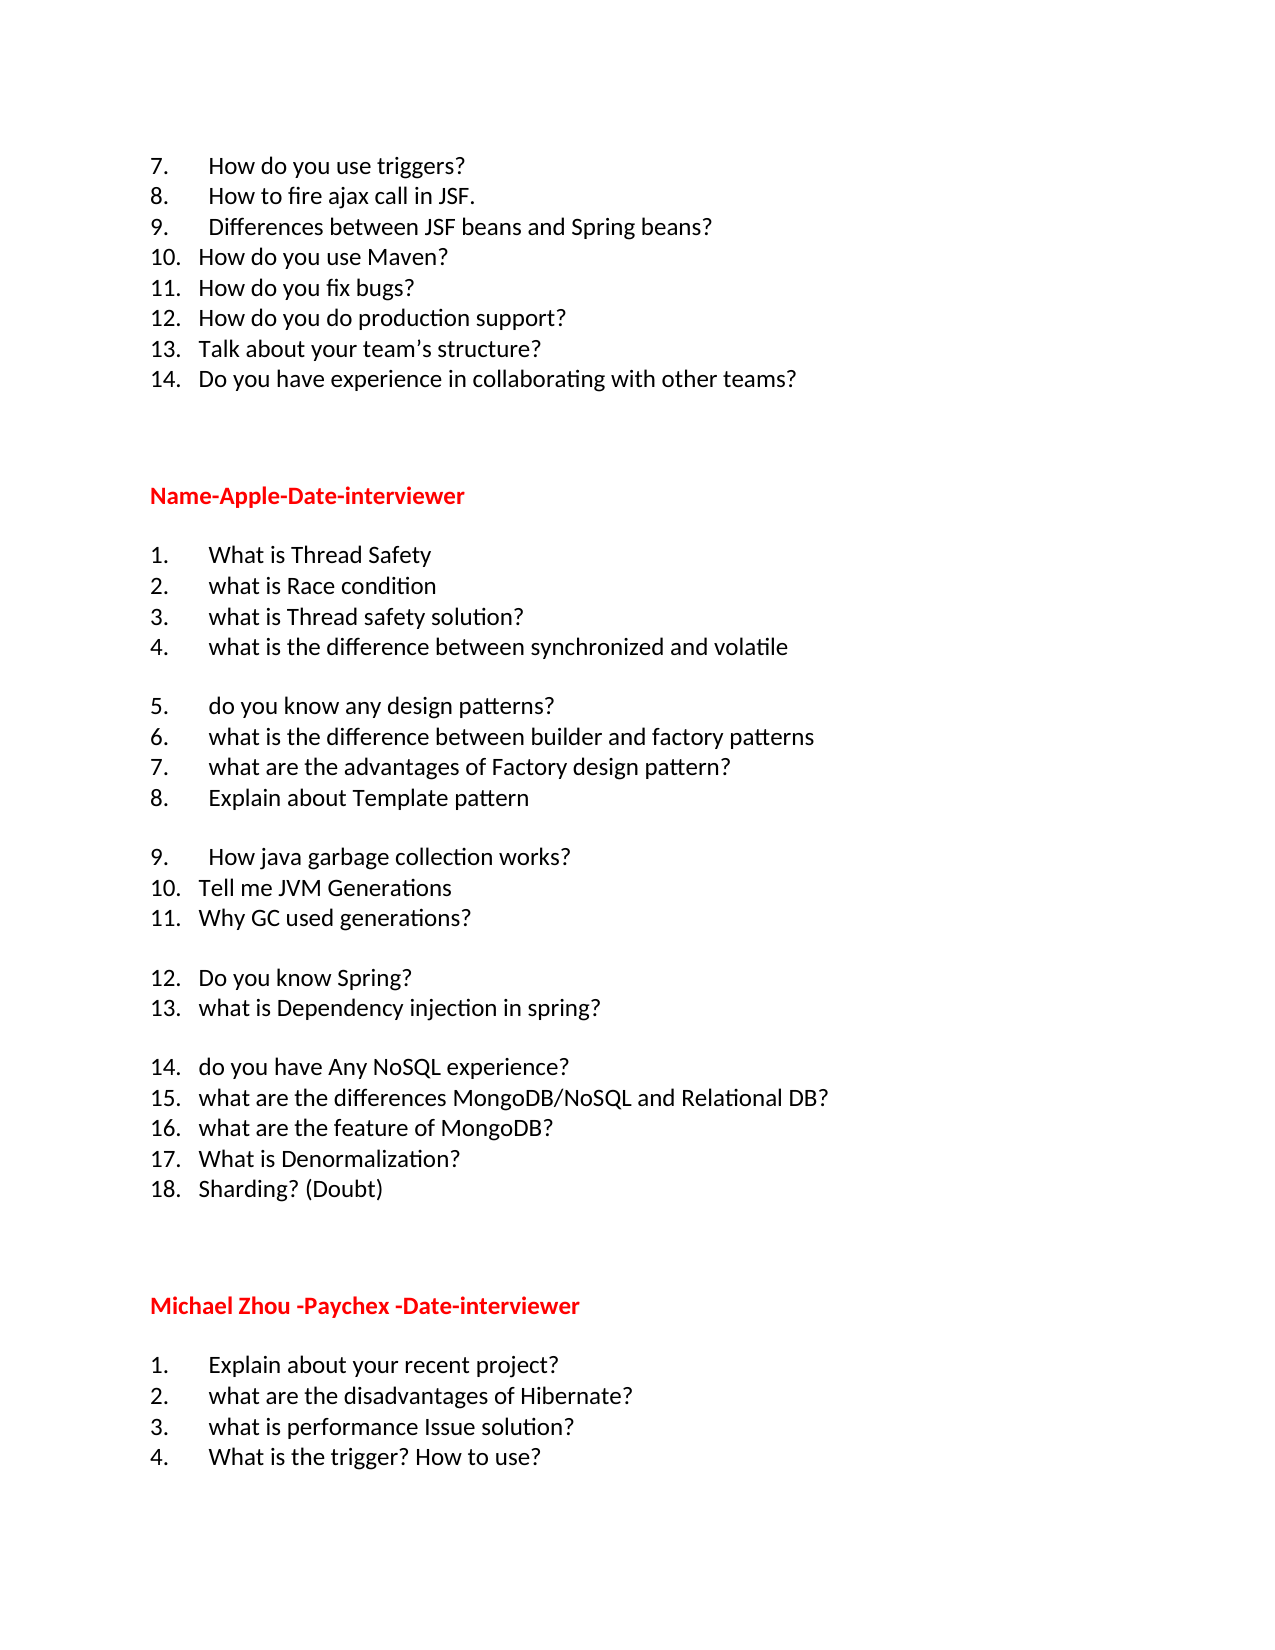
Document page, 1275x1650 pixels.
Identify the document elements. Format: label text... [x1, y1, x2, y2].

text 15. what are the differences MongoDB/NoSQL and Relational DB? [150, 1082, 1125, 1112]
text 16. what are the feature of MongoDB? [150, 1112, 1125, 1143]
text 2. what are the disadvantages of Hibernate? [150, 1380, 1125, 1411]
text 12. Do you know Spring? [150, 962, 1125, 992]
text 11. How do you fix bugs? [150, 272, 1125, 303]
text 10. How do you use Maven? [150, 242, 1125, 272]
text 18. Sharding? (Doubt) [150, 1173, 1125, 1204]
text 9. How java garbage collection works? [150, 841, 1125, 872]
text 12. How do you do production support? [150, 303, 1125, 333]
text 13. Talk about your team’s structure? [150, 333, 1125, 364]
text Name-Apple-Date-interviewer [150, 480, 1125, 511]
text 14. Do you have experience in collaborating with other teams? [150, 364, 1125, 394]
text 13. what is Dependency injection in spring? [150, 992, 1125, 1023]
text 14. do you have Any NoSQL experience? [150, 1051, 1125, 1082]
text 17. What is Denormalization? [150, 1143, 1125, 1173]
text 6. what is the difference between builder and factory patterns [150, 721, 1125, 752]
text 3. what is performance Issue solution? [150, 1411, 1125, 1441]
text 1. What is Thread Safety [150, 540, 1125, 570]
text 8. How to fire ajax call in JSF. [150, 181, 1125, 211]
text 11. Why GC used generations? [150, 902, 1125, 933]
text 8. Explain about Template pattern [150, 782, 1125, 813]
text 1. Explain about your recent project? [150, 1349, 1125, 1380]
text 10. Tell me JVM Generations [150, 872, 1125, 902]
text 7. what are the advantages of Factory design pattern? [150, 752, 1125, 782]
text 4. What is the trigger? How to use? [150, 1441, 1125, 1472]
text 9. Differences between JSF beans and Spring beans? [150, 211, 1125, 242]
text Michael Zhou -Paychex -Date-interviewer [150, 1290, 1125, 1321]
text 5. do you know any design patterns? [150, 691, 1125, 721]
text 7. How do you use triggers? [150, 150, 1125, 181]
text 3. what is Thread safety solution? [150, 601, 1125, 631]
text 4. what is the difference between synchronized and volatile [150, 631, 1125, 662]
text 2. what is Race condition [150, 570, 1125, 601]
